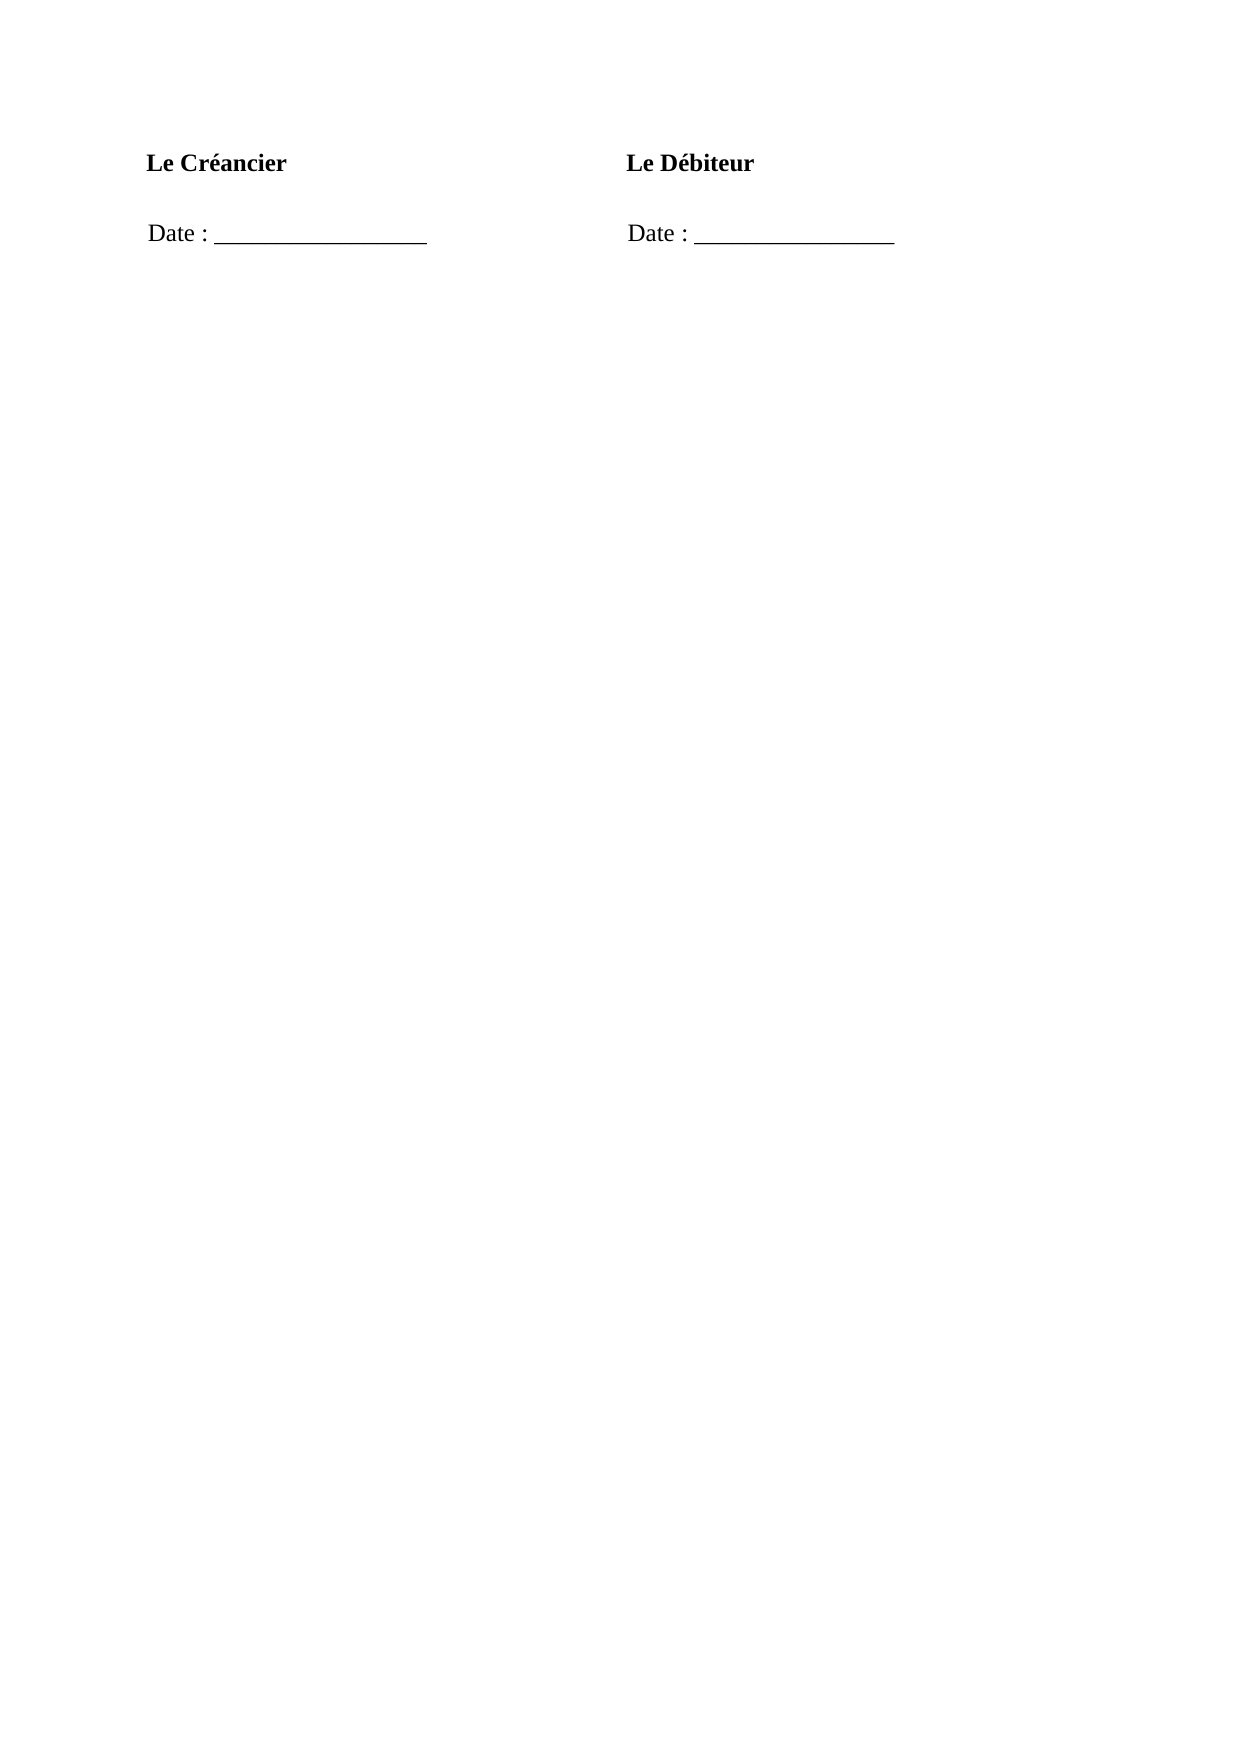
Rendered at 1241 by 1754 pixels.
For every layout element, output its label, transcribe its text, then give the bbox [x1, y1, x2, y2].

table_header Le Débiteur [616, 148, 1096, 218]
table_cell Date : _________________ [136, 218, 616, 319]
table_header Le Créancier [136, 148, 616, 218]
table_cell Date : ________________ [616, 218, 1096, 319]
